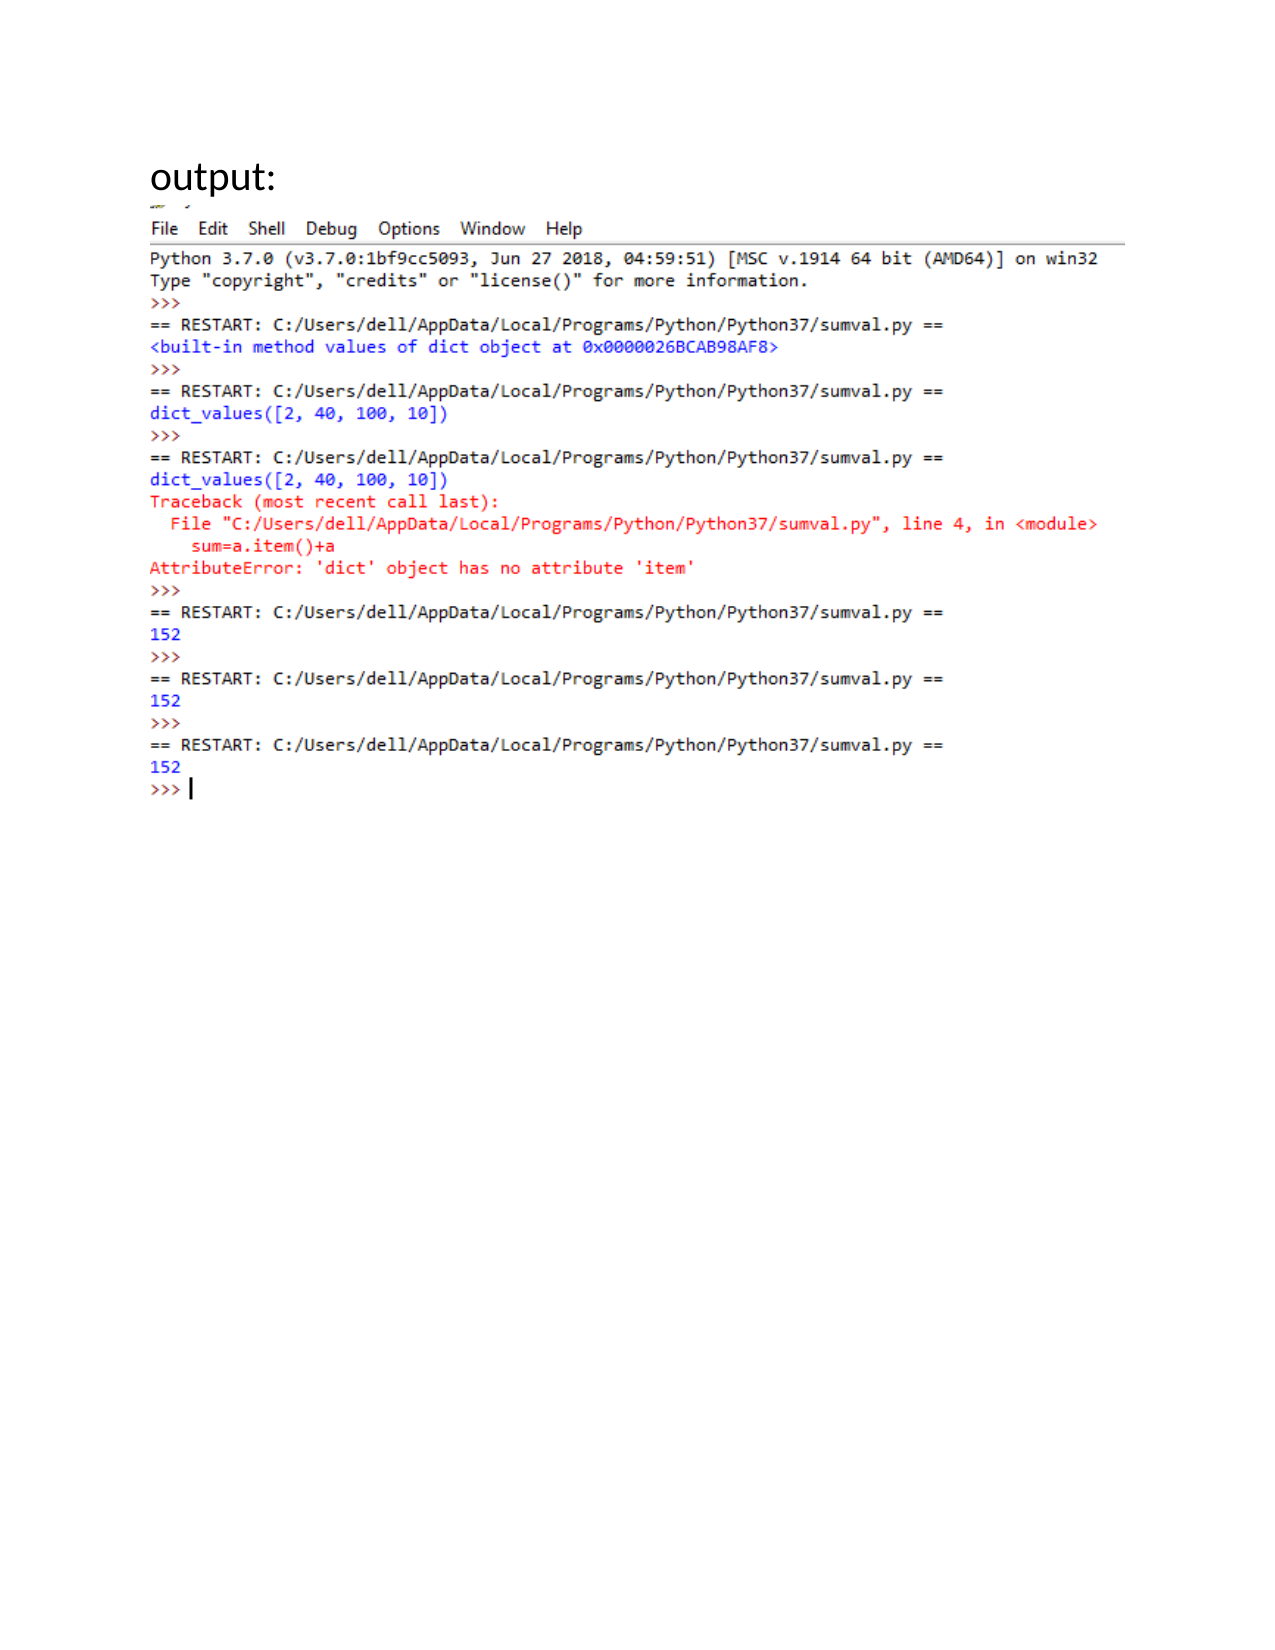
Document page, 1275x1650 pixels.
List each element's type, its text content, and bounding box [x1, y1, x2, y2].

text output: [150, 150, 1125, 205]
picture [150, 205, 1125, 835]
